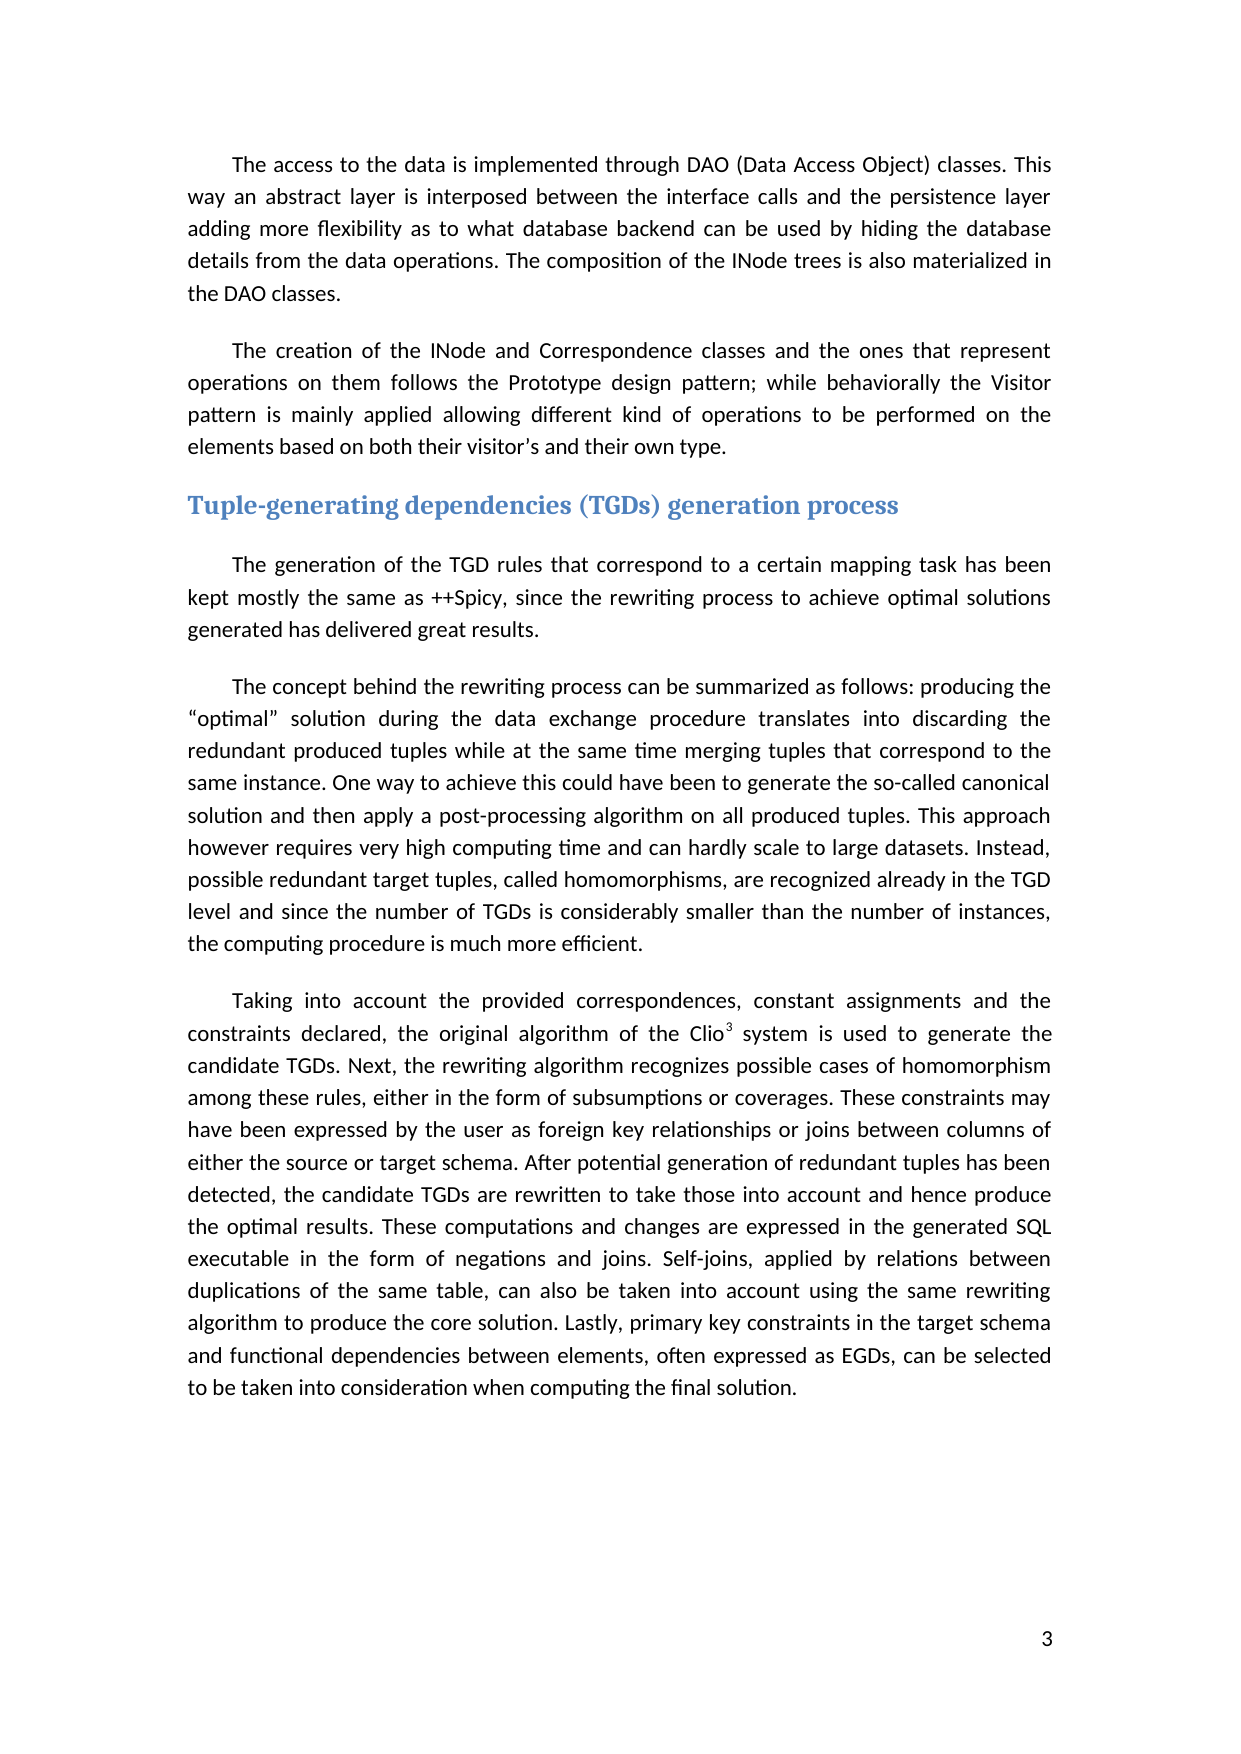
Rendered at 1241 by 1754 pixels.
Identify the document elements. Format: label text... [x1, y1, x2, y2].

text Taking into account the provided correspondences, constant assignments and the constraints declared, the original algorithm of the Clio3 system is used to generate the candidate TGDs. Next, the rewriting algorithm recognizes possible cases of homomorphism among these rules, either in the form of subsumptions or coverages. These constraints may have been expressed by the user as foreign key relationships or joins between columns of either the source or target schema. After potential generation of redundant tuples has been detected, the candidate TGDs are rewritten to take those into account and hence produce the optimal results. These computations and changes are expressed in the generated SQL executable in the form of negations and joins. Self-joins, applied by relations between duplications of the same table, can also be taken into account using the same rewriting algorithm to produce the core solution. Lastly, primary key constraints in the target schema and functional dependencies between elements, often expressed as EGDs, can be selected to be taken into consideration when computing the final solution. [187, 987, 1053, 1401]
text The concept behind the rewriting process can be summarized as follows: producing the “optimal” solution during the data exchange procedure translates into discarding the redundant produced tuples while at the same time merging tuples that correspond to the same instance. One way to achieve this could have been to generate the so-called canonical solution and then apply a post-processing algorithm on all produced tuples. This approach however requires very high computing time and can hardly scale to large datasets. Instead, possible redundant target tuples, called homomorphisms, are recognized already in the TGD level and since the number of TGDs is considerably smaller than the number of instances, the computing procedure is much more efficient. [187, 672, 1053, 957]
subtitle Tuple-generating dependencies (TGDs) generation process [187, 490, 1053, 521]
text The generation of the TGD rules that correspond to a certain mapping task has been kept mostly the same as ++Spicy, since the rewriting process to achieve optimal solutions generated has delivered great results. [187, 550, 1053, 643]
text The creation of the INode and Correspondence classes and the ones that represent operations on them follows the Prototype design pattern; while behaviorally the Visitor pattern is mainly applied allowing different kind of operations to be performed on the elements based on both their visitor’s and their own type. [187, 336, 1053, 461]
